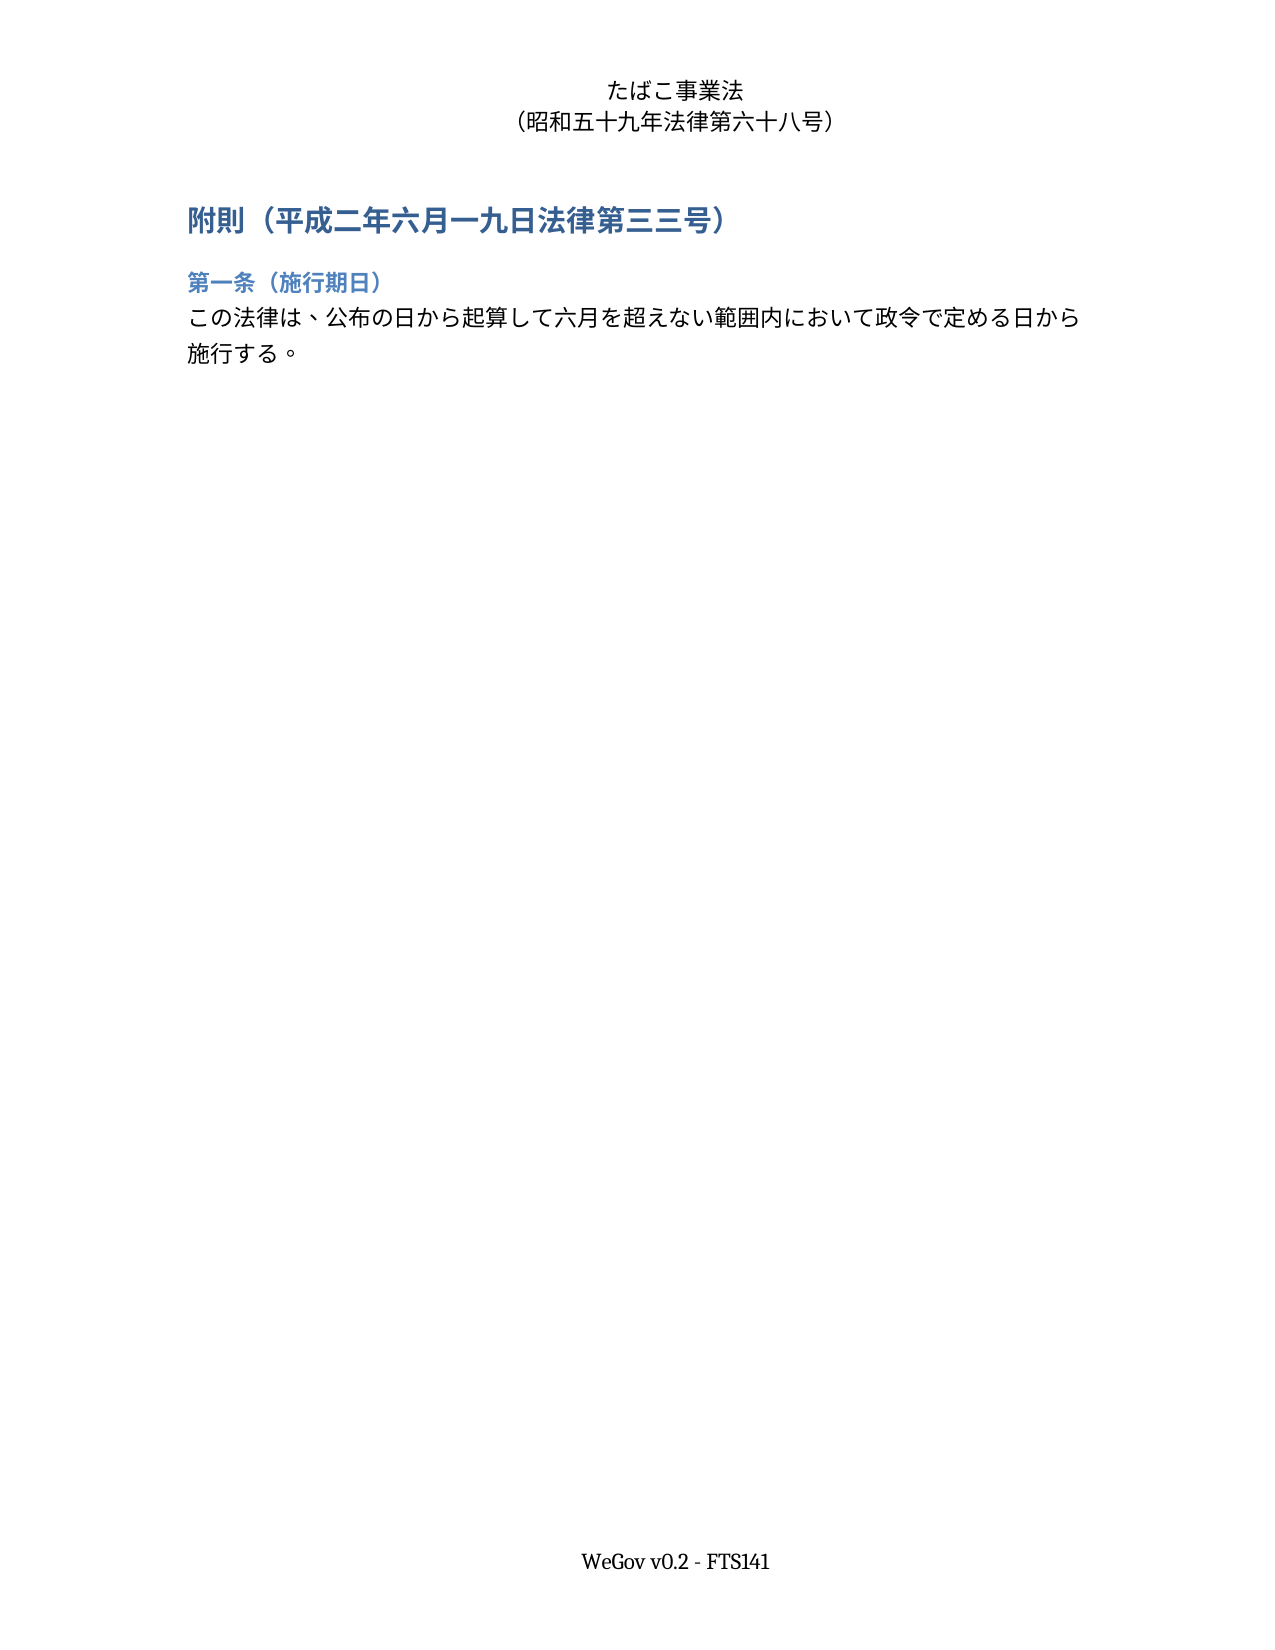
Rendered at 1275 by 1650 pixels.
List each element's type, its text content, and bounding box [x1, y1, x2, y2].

subtitle 第一条（施行期日） [187, 266, 1087, 298]
subtitle 附則（平成二年六月一九日法律第三三号） [187, 200, 1087, 240]
text この法律は、公布の日から起算して六月を超えない範囲内において政令で定める日から施行する。 [187, 302, 1087, 369]
